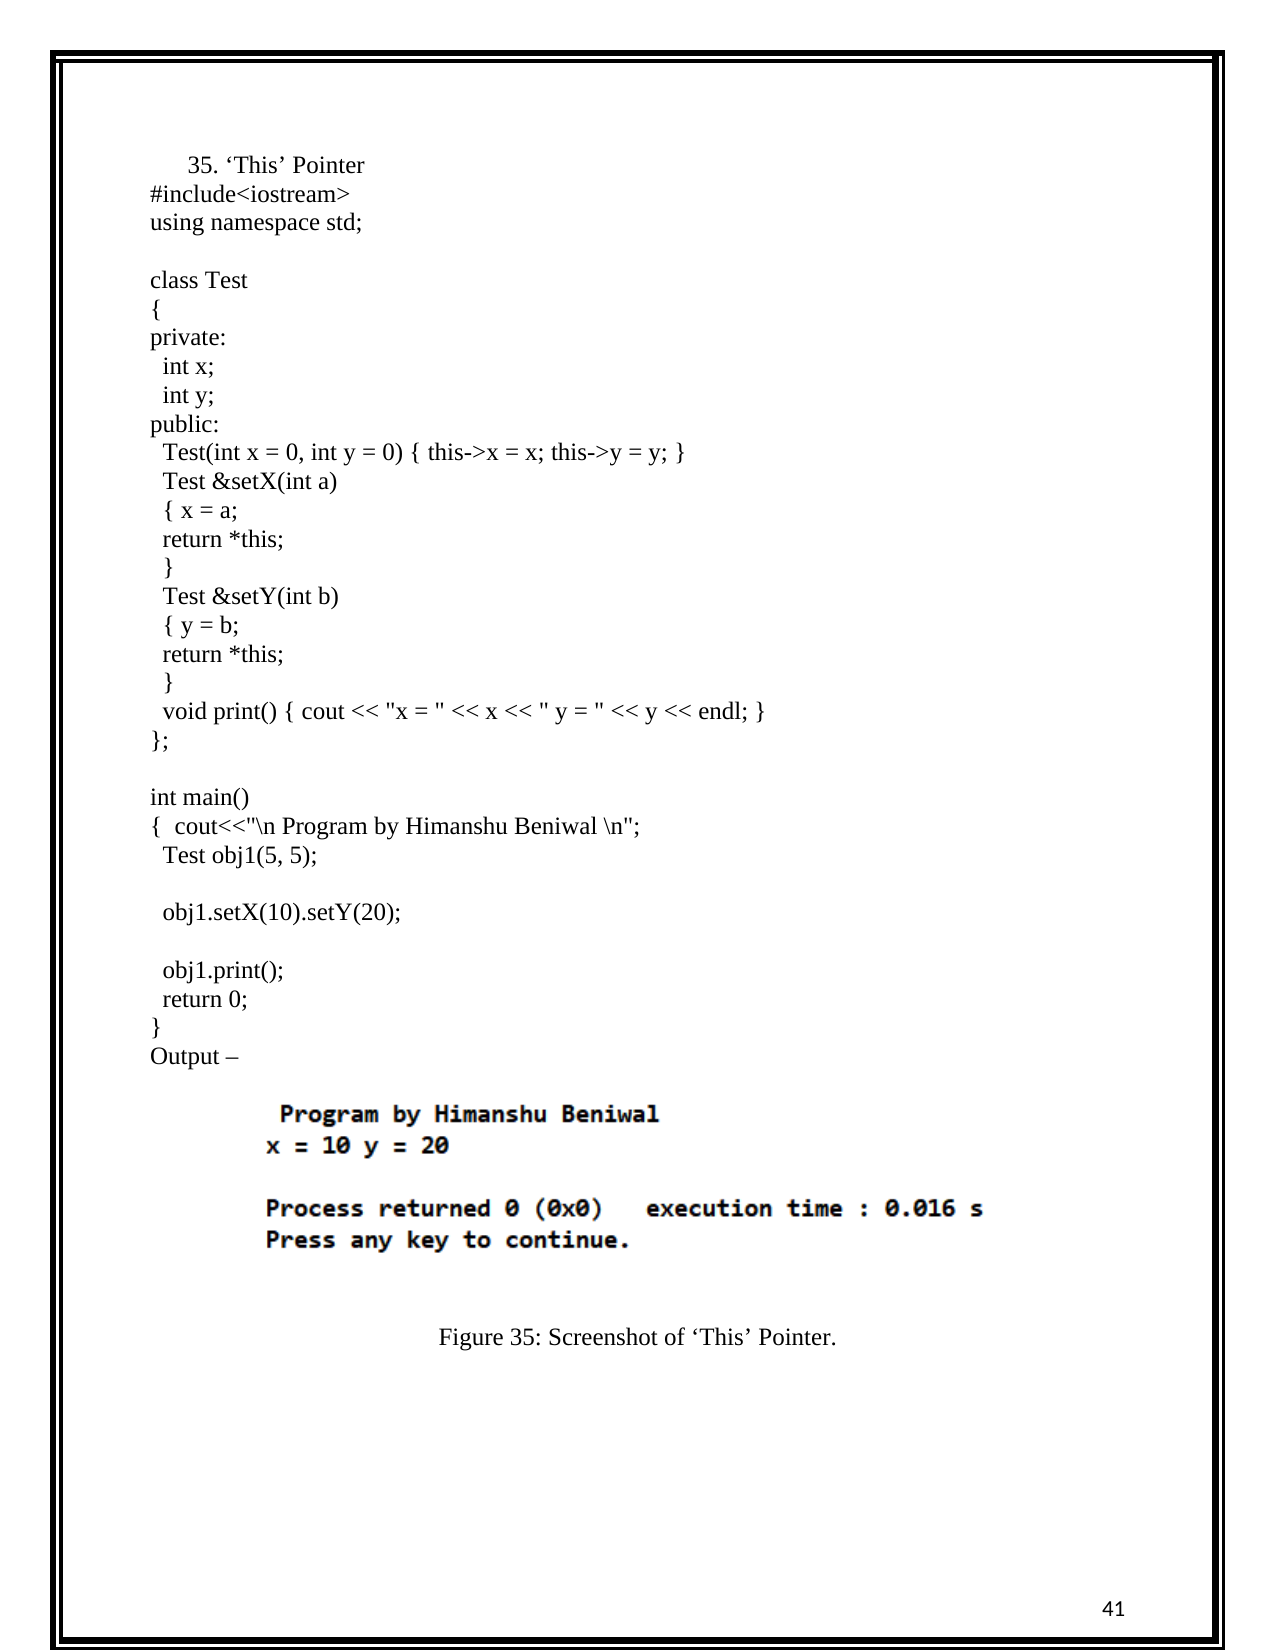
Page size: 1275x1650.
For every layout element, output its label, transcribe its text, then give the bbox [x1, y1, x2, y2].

text Test(int x = 0, int y = 0) { this->x = x; this->y = y; } [150, 437, 1125, 466]
picture [266, 1070, 1009, 1322]
text { cout<<"\n Program by Himanshu Beniwal \n"; [150, 811, 1125, 840]
text { y = b; [150, 610, 1125, 639]
text } [150, 1012, 1125, 1041]
text } [150, 552, 1125, 581]
text } [150, 667, 1125, 696]
text return *this; [150, 524, 1125, 552]
text using namespace std; [150, 207, 1125, 236]
text Test obj1(5, 5); [150, 840, 1125, 869]
text { x = a; [150, 495, 1125, 524]
list ‘This’ Pointer [187, 150, 1125, 179]
text obj1.print(); [150, 955, 1125, 984]
text return *this; [150, 639, 1125, 667]
text Output – [150, 1041, 1125, 1070]
text }; [150, 725, 1125, 754]
text int x; [150, 351, 1125, 380]
text public: [150, 409, 1125, 437]
text int y; [150, 380, 1125, 409]
text private: [150, 322, 1125, 351]
text return 0; [150, 984, 1125, 1012]
text obj1.setX(10).setY(20); [150, 897, 1125, 926]
text Test &setX(int a) [150, 466, 1125, 495]
text int main() [150, 782, 1125, 811]
text void print() { cout << "x = " << x << " y = " << y << endl; } [150, 696, 1125, 725]
text Figure 35: Screenshot of ‘This’ Pointer. [150, 1322, 1125, 1350]
text #include<iostream> [150, 179, 1125, 207]
text { [150, 294, 1125, 322]
text Test &setY(int b) [150, 581, 1125, 610]
text class Test [150, 265, 1125, 294]
